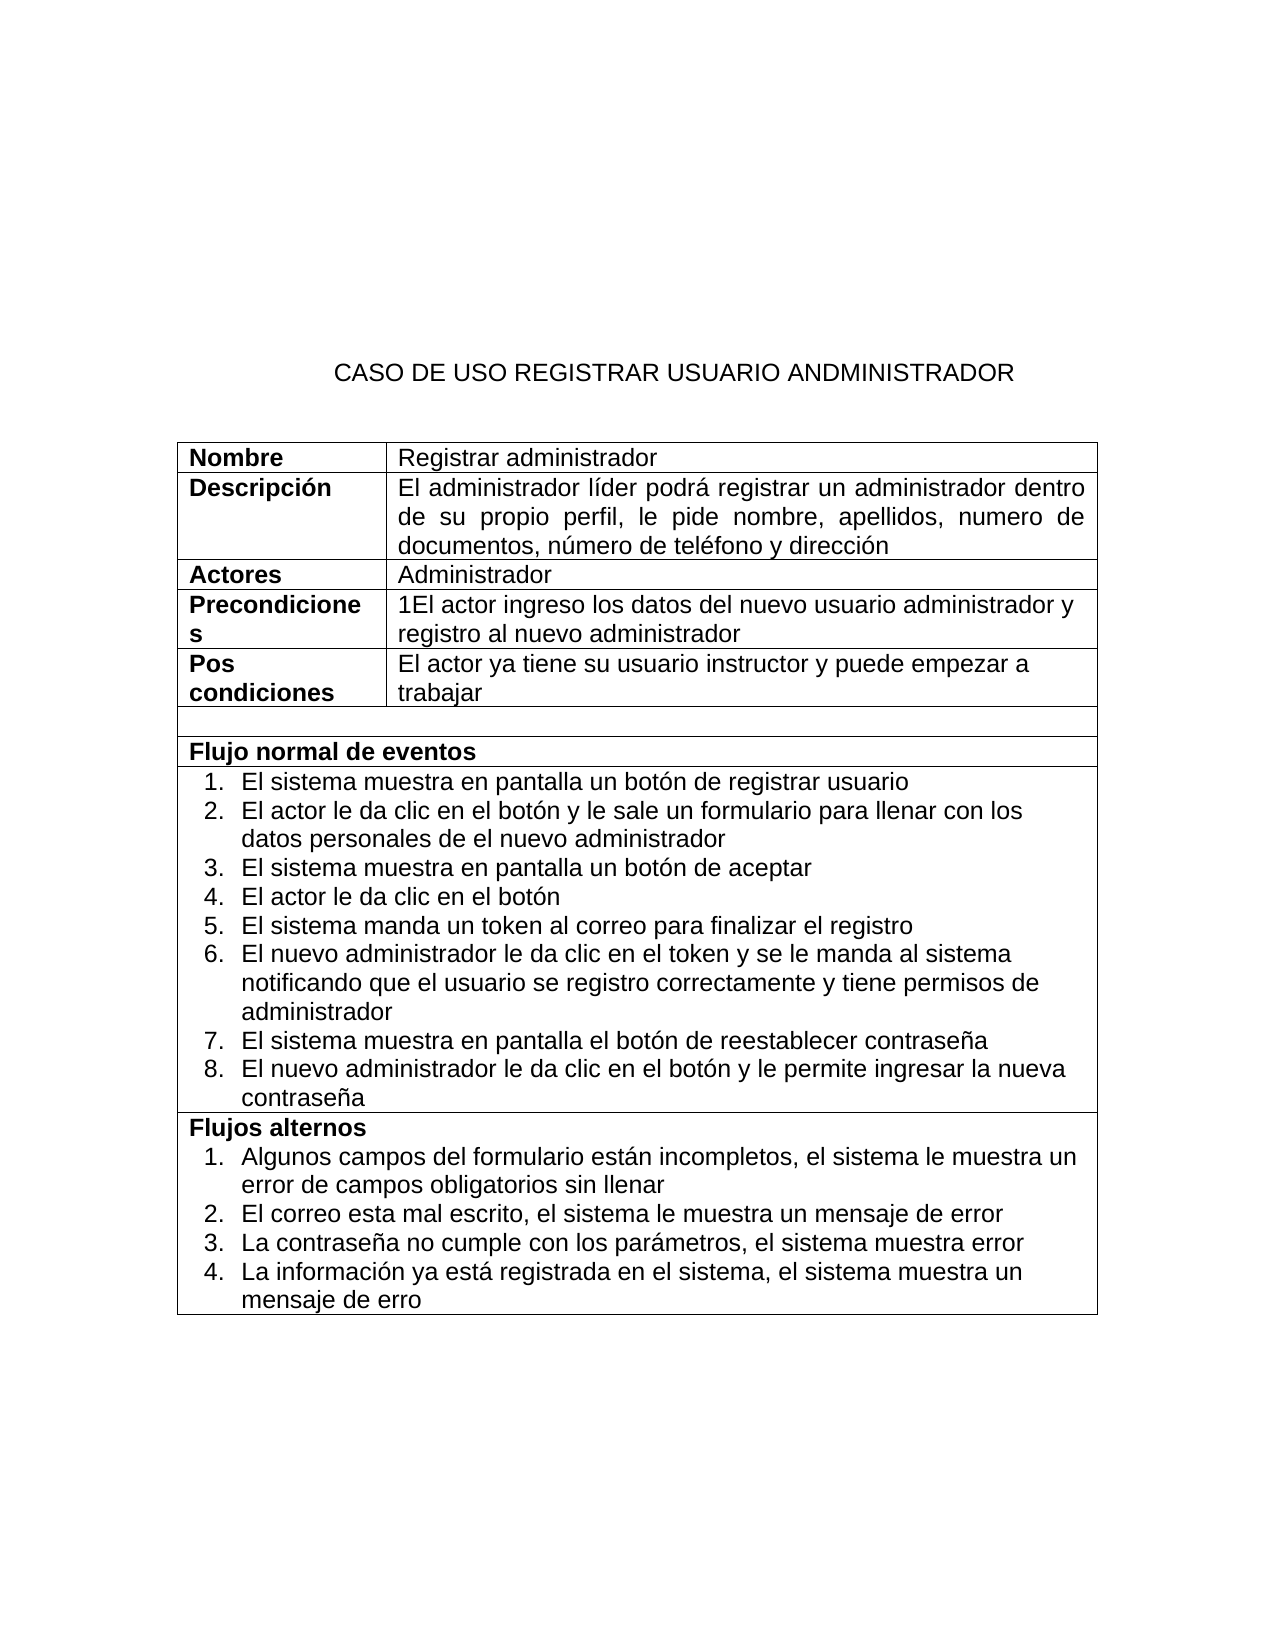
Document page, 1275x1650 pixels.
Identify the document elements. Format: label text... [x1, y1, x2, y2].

table_cell Precondiciones [178, 590, 386, 648]
table_cell El actor ya tiene su usuario instructor y puede empezar a trabajar [387, 649, 1097, 706]
table_header Nombre [178, 443, 386, 472]
table_header Registrar administrador [387, 443, 1097, 472]
table_cell Administrador [387, 560, 1097, 589]
text CASO DE USO REGISTRAR USUARIO ANDMINISTRADOR [177, 358, 1098, 387]
table_cell Descripción [178, 473, 386, 559]
table_cell [178, 707, 1097, 736]
table_cell Actores [178, 560, 386, 589]
table_cell El administrador líder podrá registrar un administrador dentro de su propio perfil, le pide nombre, apellidos, numero de documentos, número de teléfono y dirección [387, 473, 1097, 559]
table_cell El sistema muestra en pantalla un botón de registrar usuario El actor le da clic en el botón y le sale un formulario para llenar con los datos personales de el nuevo administrador El sistema muestra en pantalla un botón de aceptar El actor le da clic en el botón El sistema manda un token al correo para finalizar el registro El nuevo administrador le da clic en el token y se le manda al sistema notificando que el usuario se registro correctamente y tiene permisos de administrador El sistema muestra en pantalla el botón de reestablecer contraseña El nuevo administrador le da clic en el botón y le permite ingresar la nueva contraseña [178, 767, 1097, 1112]
table_cell Pos condiciones [178, 649, 386, 706]
table_cell Flujos alternos Algunos campos del formulario están incompletos, el sistema le muestra un error de campos obligatorios sin llenar El correo esta mal escrito, el sistema le muestra un mensaje de error La contraseña no cumple con los parámetros, el sistema muestra error La información ya está registrada en el sistema, el sistema muestra un mensaje de erro [178, 1113, 1097, 1314]
table_cell Flujo normal de eventos [178, 737, 1097, 766]
table_cell El actor ingreso los datos del nuevo usuario administrador y registro al nuevo administrador [387, 590, 1097, 648]
